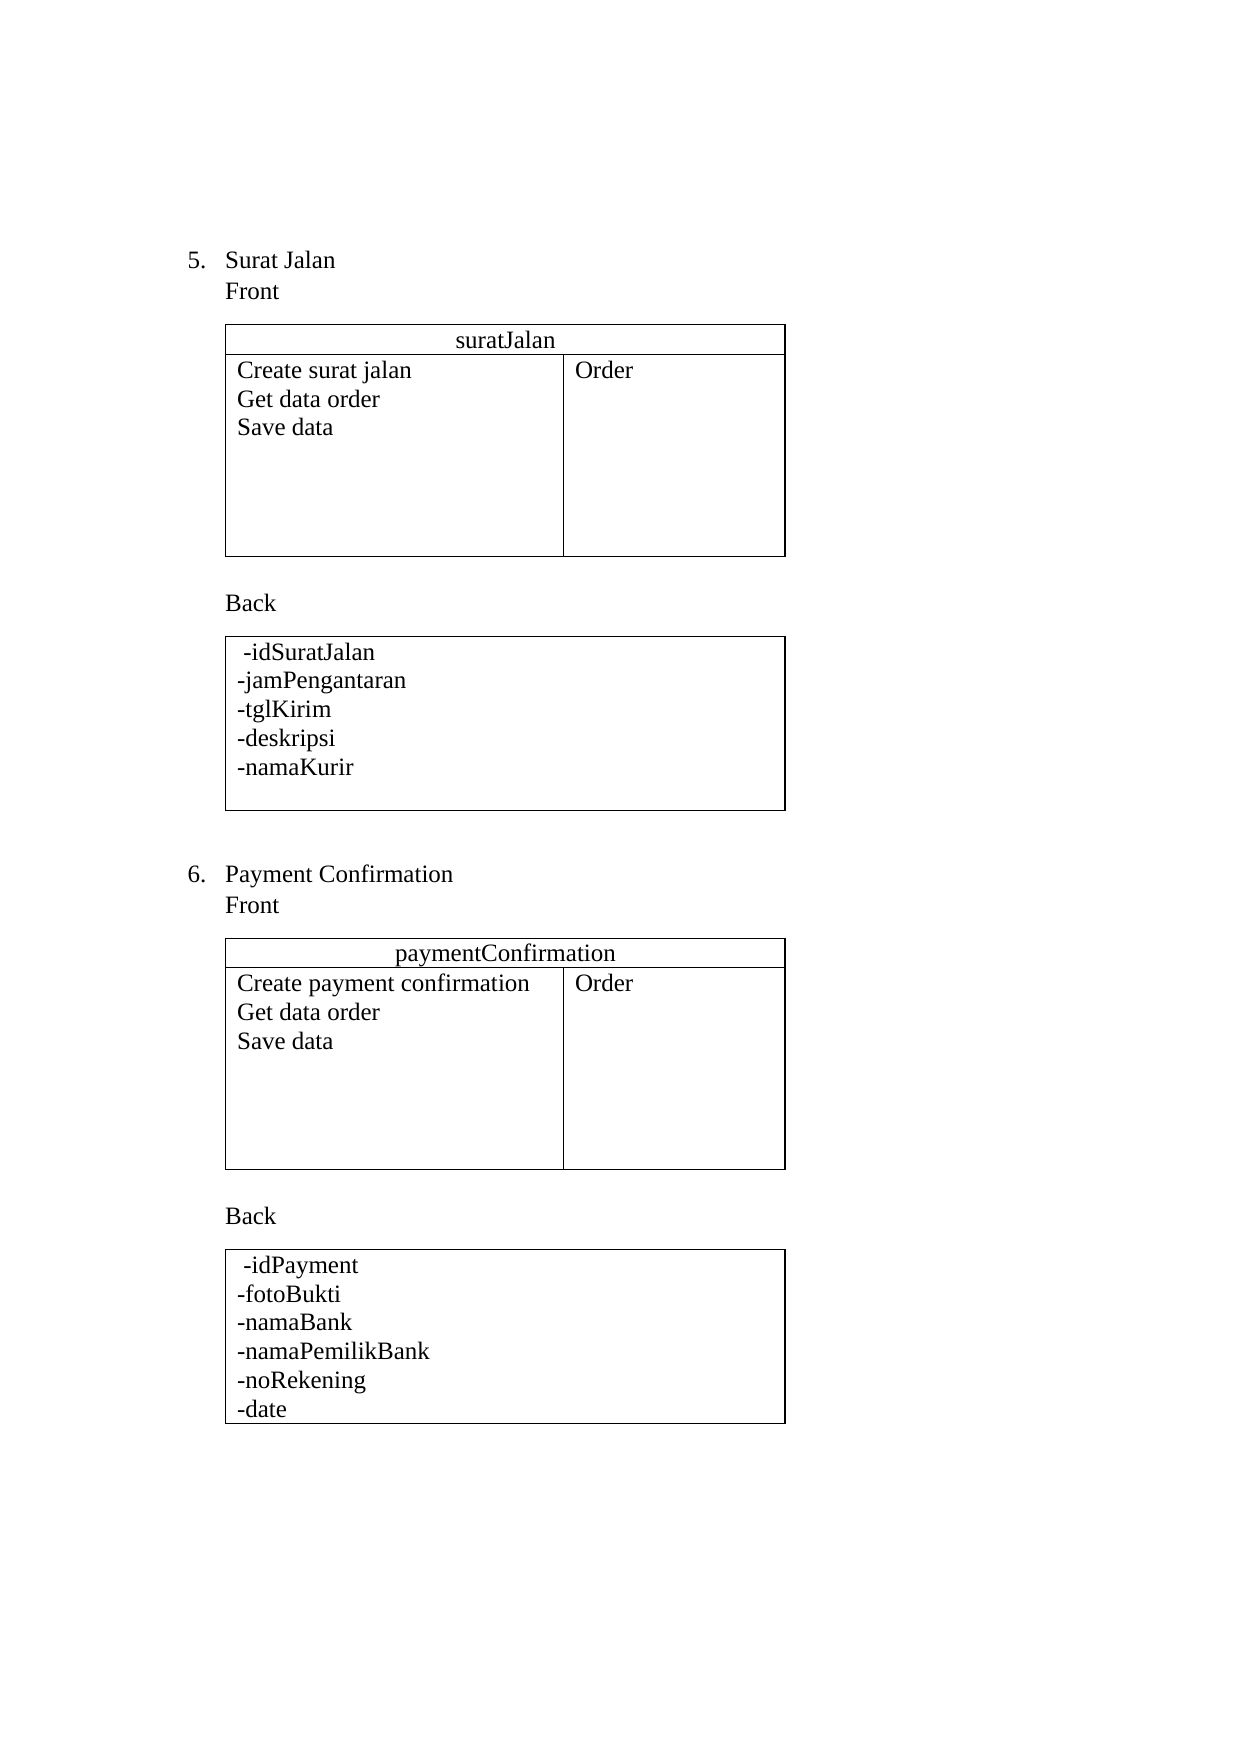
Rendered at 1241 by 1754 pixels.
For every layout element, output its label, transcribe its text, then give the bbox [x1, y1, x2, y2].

table_header suratJalan [226, 325, 784, 354]
list Surat Jalan [187, 245, 1090, 274]
table_cell Order [564, 968, 784, 1169]
table_cell Create surat jalan Get data order Save data [226, 355, 563, 556]
list Front [225, 276, 1090, 305]
table_cell Order [564, 355, 784, 556]
list Back [225, 1201, 1090, 1230]
list Back [225, 588, 1090, 617]
list Payment Confirmation [187, 859, 1090, 887]
table_header -idPayment -fotoBukti -namaBank -namaPemilikBank -noRekening -date [226, 1250, 784, 1423]
table_header -idSuratJalan -jamPengantaran -tglKirim -deskripsi -namaKurir [226, 637, 784, 810]
table_header paymentConfirmation [226, 939, 784, 967]
list Front [225, 890, 1090, 918]
table_cell Create payment confirmation Get data order Save data [226, 968, 563, 1169]
